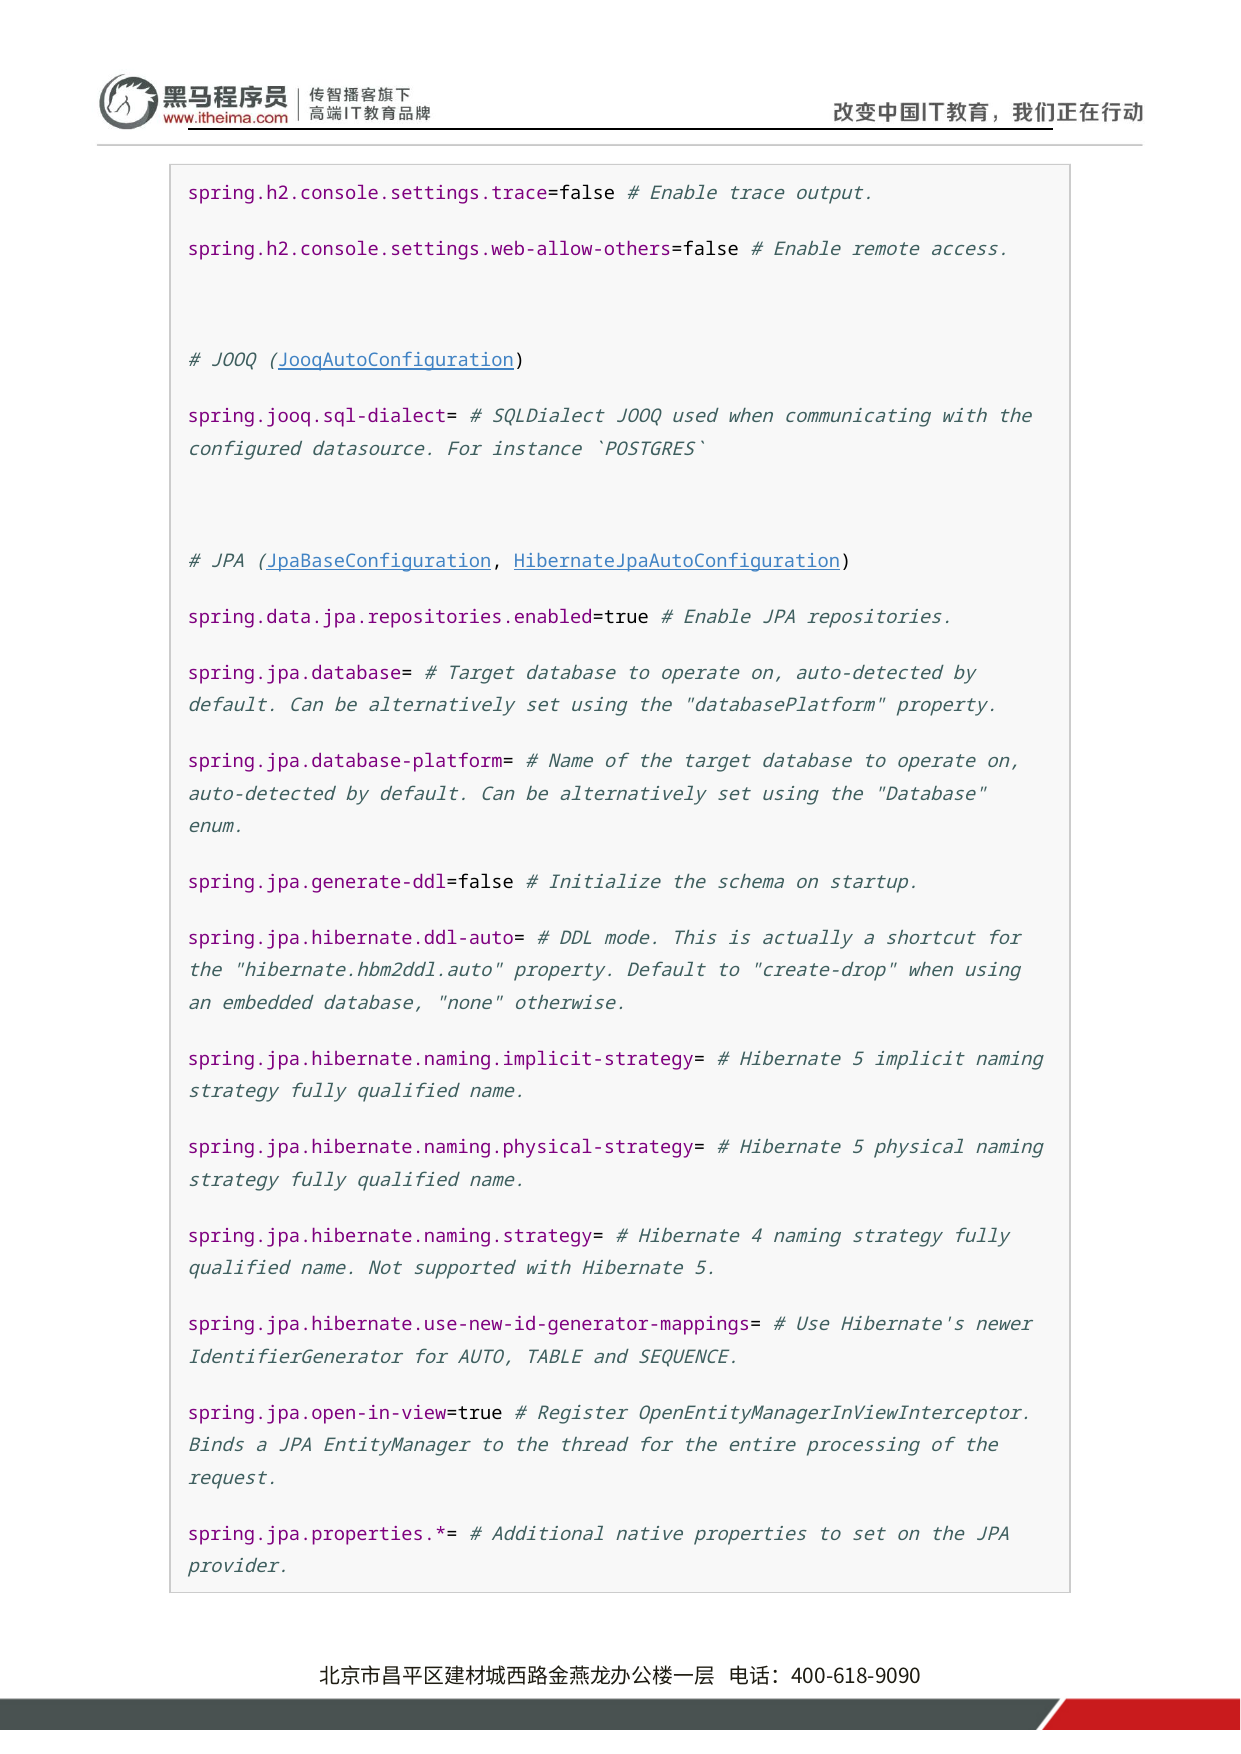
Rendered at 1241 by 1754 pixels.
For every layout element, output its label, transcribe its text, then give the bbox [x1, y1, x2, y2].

text spring.jpa.hibernate.ddl-auto= # DDL mode. This is actually a shortcut for the "hibernate.hbm2ddl.auto" property. Default to "create-drop" when using an embedded database, "none" otherwise. [171, 909, 1069, 1018]
text spring.data.jpa.repositories.enabled=true # Enable JPA repositories. [171, 588, 1069, 632]
text spring.h2.console.settings.web-allow-others=false # Enable remote access. [171, 219, 1069, 264]
text spring.jpa.hibernate.use-new-id-generator-mappings= # Use Hibernate's newer IdentifierGenerator for AUTO, TABLE and SEQUENCE. [171, 1295, 1069, 1372]
text spring.h2.console.settings.trace=false # Enable trace output. [171, 165, 1069, 208]
text spring.jpa.generate-ddl=false # Initialize the schema on startup. [171, 853, 1069, 897]
text spring.jpa.database-platform= # Name of the target database to operate on, auto-detected by default. Can be alternatively set using the "Database" enum. [171, 732, 1069, 841]
picture [0, 1639, 1241, 1730]
picture [0, 3, 1241, 153]
text spring.jpa.properties.*= # Additional native properties to set on the JPA provider. [171, 1504, 1069, 1592]
text spring.jpa.database= # Target database to operate on, auto-detected by default. Can be alternatively set using the "databasePlatform" property. [171, 643, 1069, 721]
text spring.jpa.hibernate.naming.physical-strategy= # Hibernate 5 physical naming strategy fully qualified name. [171, 1118, 1069, 1195]
text spring.jpa.hibernate.naming.strategy= # Hibernate 4 naming strategy fully qualified name. Not supported with Hibernate 5. [171, 1207, 1069, 1284]
text spring.jooq.sql-dialect= # SQLDialect JOOQ used when communicating with the configured datasource. For instance `POSTGRES` [171, 387, 1069, 464]
text spring.jpa.open-in-view=true # Register OpenEntityManagerInViewInterceptor. Binds a JPA EntityManager to the thread for the entire processing of the request. [171, 1383, 1069, 1493]
text # JPA (JpaBaseConfiguration, HibernateJpaAutoConfiguration) [171, 532, 1069, 576]
text spring.jpa.hibernate.naming.implicit-strategy= # Hibernate 5 implicit naming strategy fully qualified name. [171, 1030, 1069, 1107]
text # JOOQ (JooqAutoConfiguration) [171, 331, 1069, 376]
